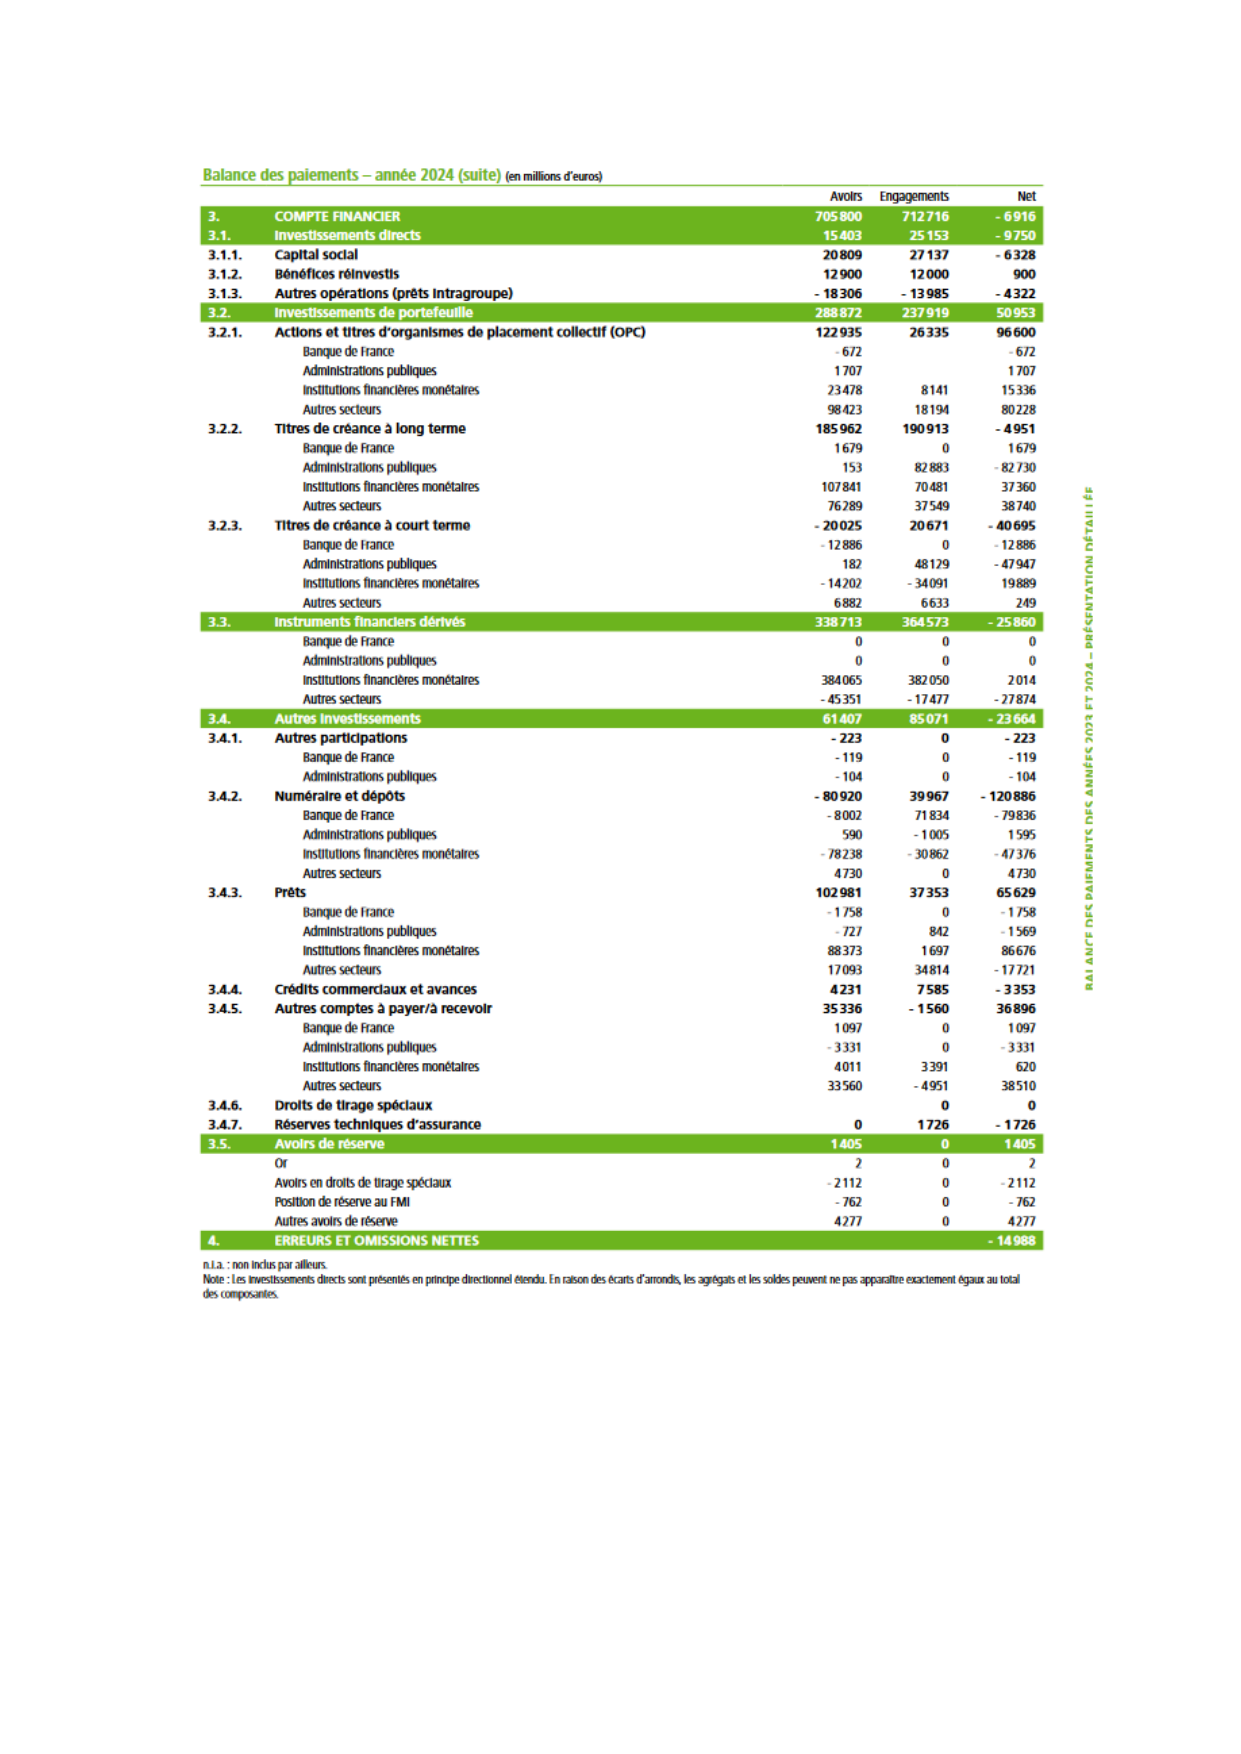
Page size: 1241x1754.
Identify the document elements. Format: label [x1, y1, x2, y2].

picture [147, 147, 1093, 1304]
